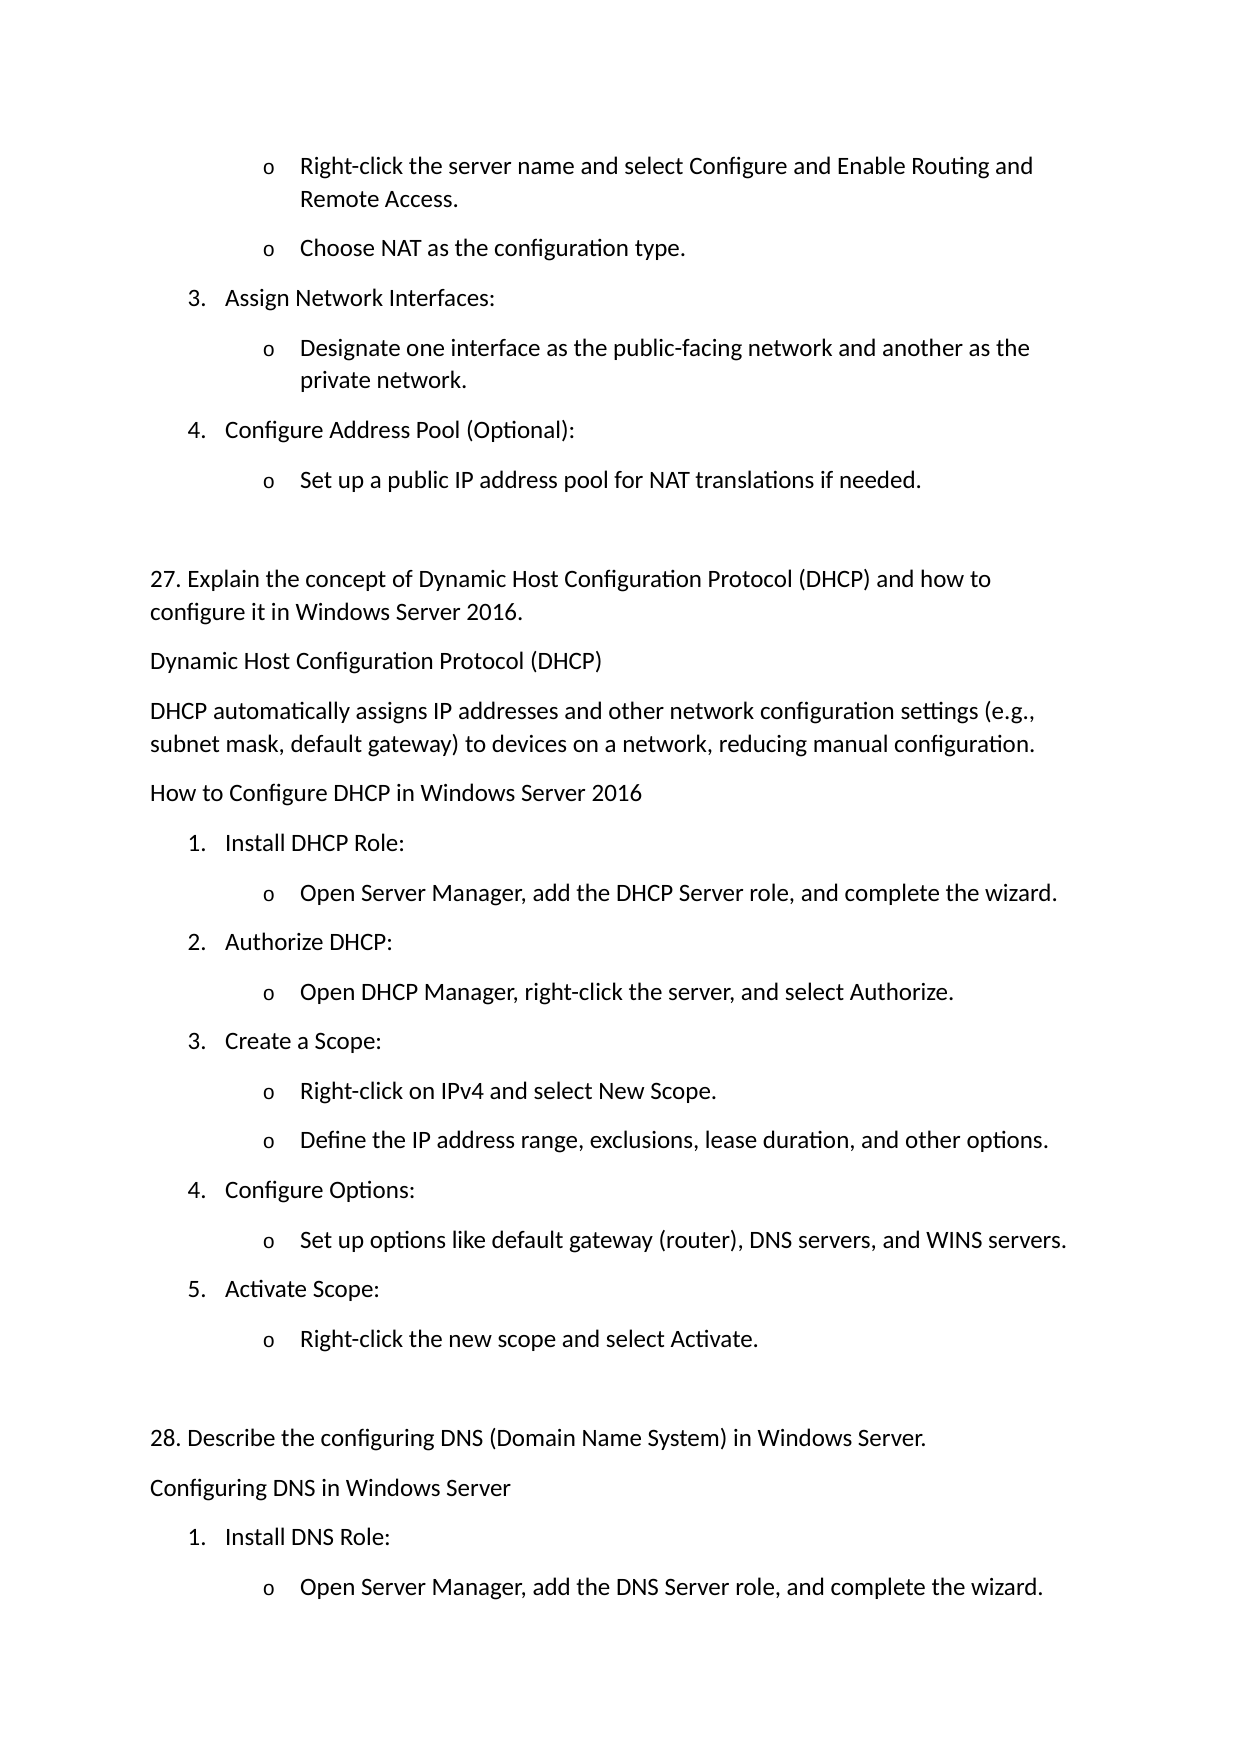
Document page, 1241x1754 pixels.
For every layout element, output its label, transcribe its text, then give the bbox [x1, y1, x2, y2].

list Configure Options: [187, 1174, 1090, 1205]
text How to Configure DHCP in Windows Server 2016 [150, 777, 1090, 808]
text DHCP automatically assigns IP addresses and other network configuration settings (e.g., subnet mask, default gateway) to devices on a network, reducing manual configuration. [150, 695, 1090, 758]
list Right-click the new scope and select Activate. [262, 1323, 1090, 1353]
list Set up a public IP address pool for NAT translations if needed. [262, 464, 1090, 494]
list Create a Scope: [187, 1025, 1090, 1056]
text Configuring DNS in Windows Server [150, 1472, 1090, 1502]
list Install DNS Role: [187, 1521, 1090, 1552]
list Authorize DHCP: [187, 926, 1090, 957]
list Open Server Manager, add the DNS Server role, and complete the wizard. [262, 1571, 1090, 1601]
list Activate Scope: [187, 1273, 1090, 1304]
list Define the IP address range, exclusions, lease duration, and other options. [262, 1124, 1090, 1155]
list Set up options like default gateway (router), DNS servers, and WINS servers. [262, 1224, 1090, 1254]
text 27. Explain the concept of Dynamic Host Configuration Protocol (DHCP) and how to configure it in Windows Server 2016. [150, 563, 1090, 626]
list Designate one interface as the public-facing network and another as the private network. [262, 332, 1090, 395]
list Right-click the server name and select Configure and Enable Routing and Remote Access. [262, 150, 1090, 213]
list Assign Network Interfaces: [187, 282, 1090, 313]
list Open Server Manager, add the DHCP Server role, and complete the wizard. [262, 877, 1090, 907]
list Install DHCP Role: [187, 827, 1090, 858]
list Right-click on IPv4 and select New Scope. [262, 1075, 1090, 1106]
text Dynamic Host Configuration Protocol (DHCP) [150, 645, 1090, 676]
list Open DHCP Manager, right-click the server, and select Authorize. [262, 976, 1090, 1006]
list Choose NAT as the configuration type. [262, 232, 1090, 263]
list Configure Address Pool (Optional): [187, 414, 1090, 445]
text 28. Describe the configuring DNS (Domain Name System) in Windows Server. [150, 1422, 1090, 1453]
